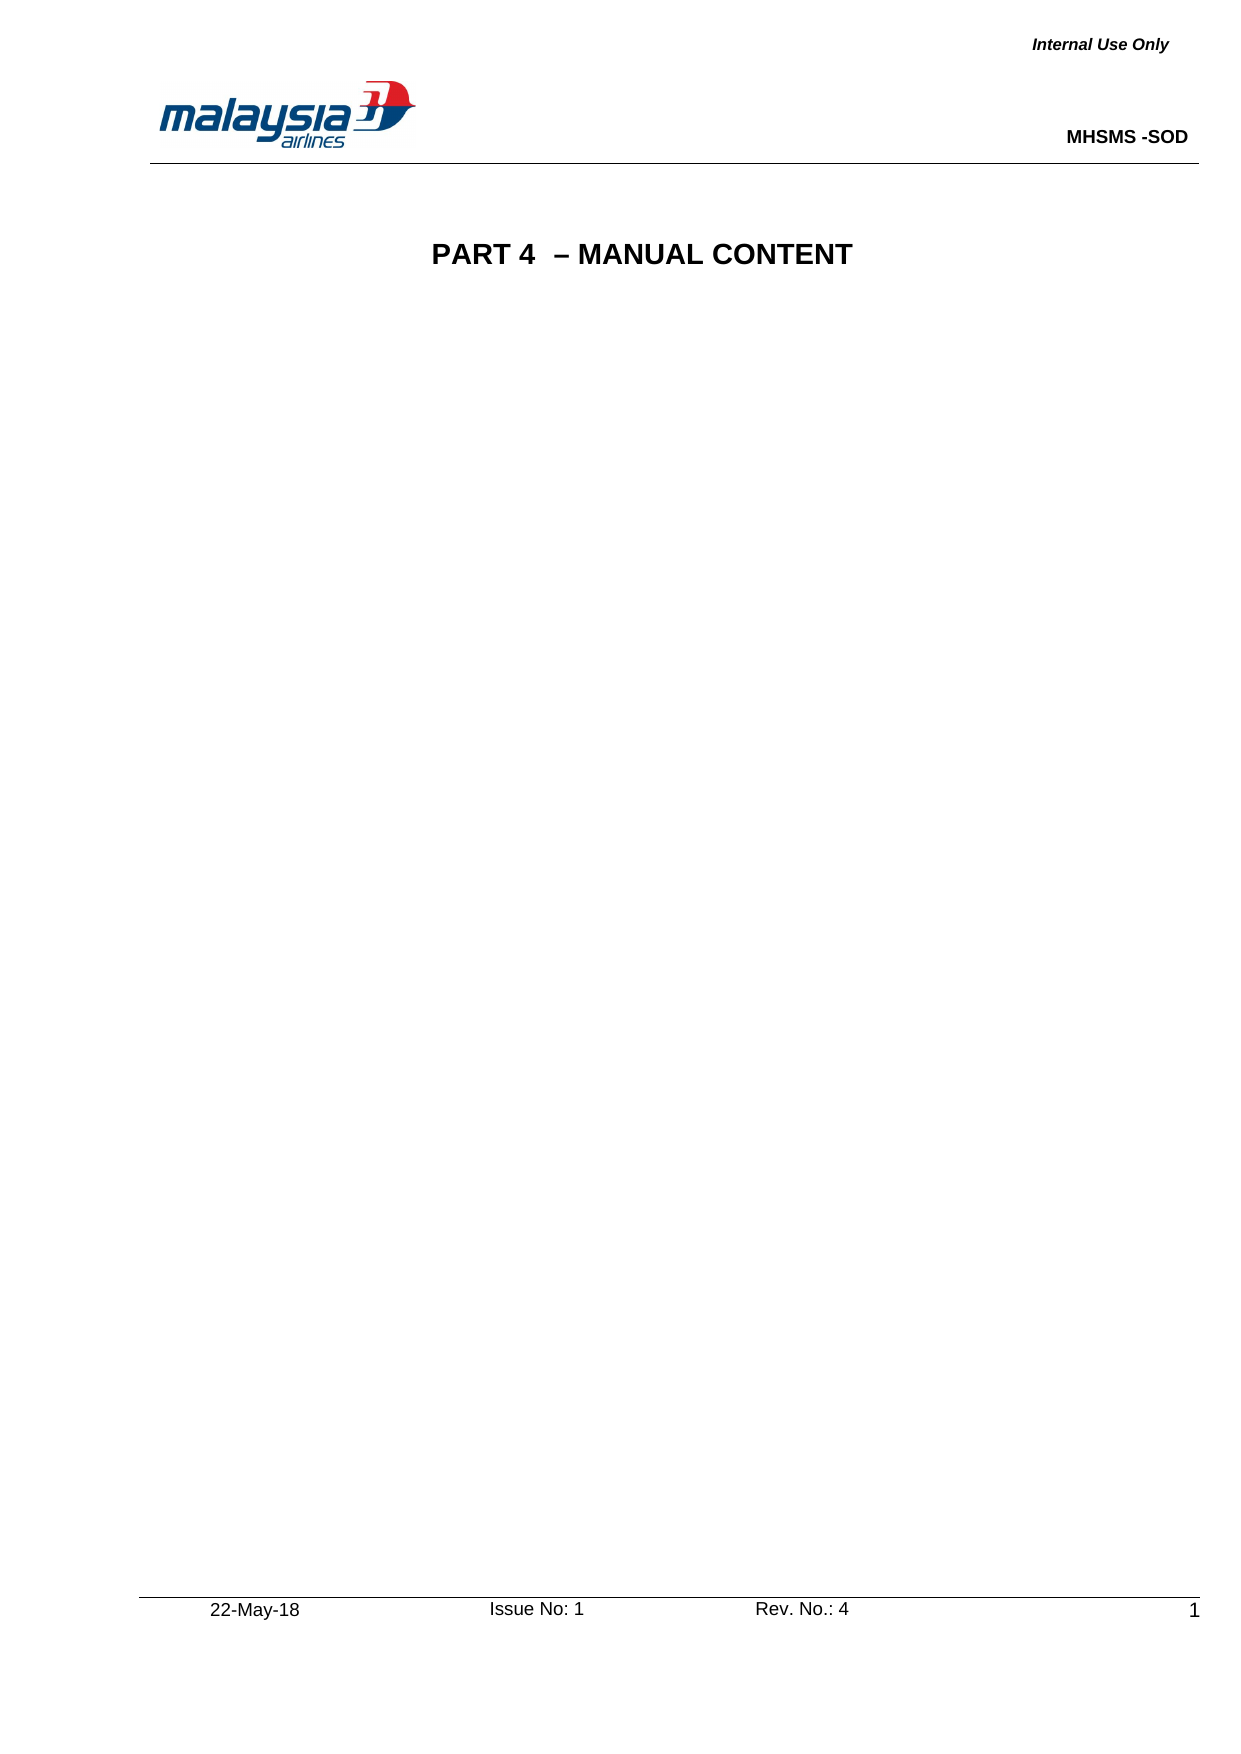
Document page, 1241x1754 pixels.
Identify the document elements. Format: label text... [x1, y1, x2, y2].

subtitle – MANUAL CONTENT [178, 237, 1106, 271]
picture [159, 81, 416, 148]
